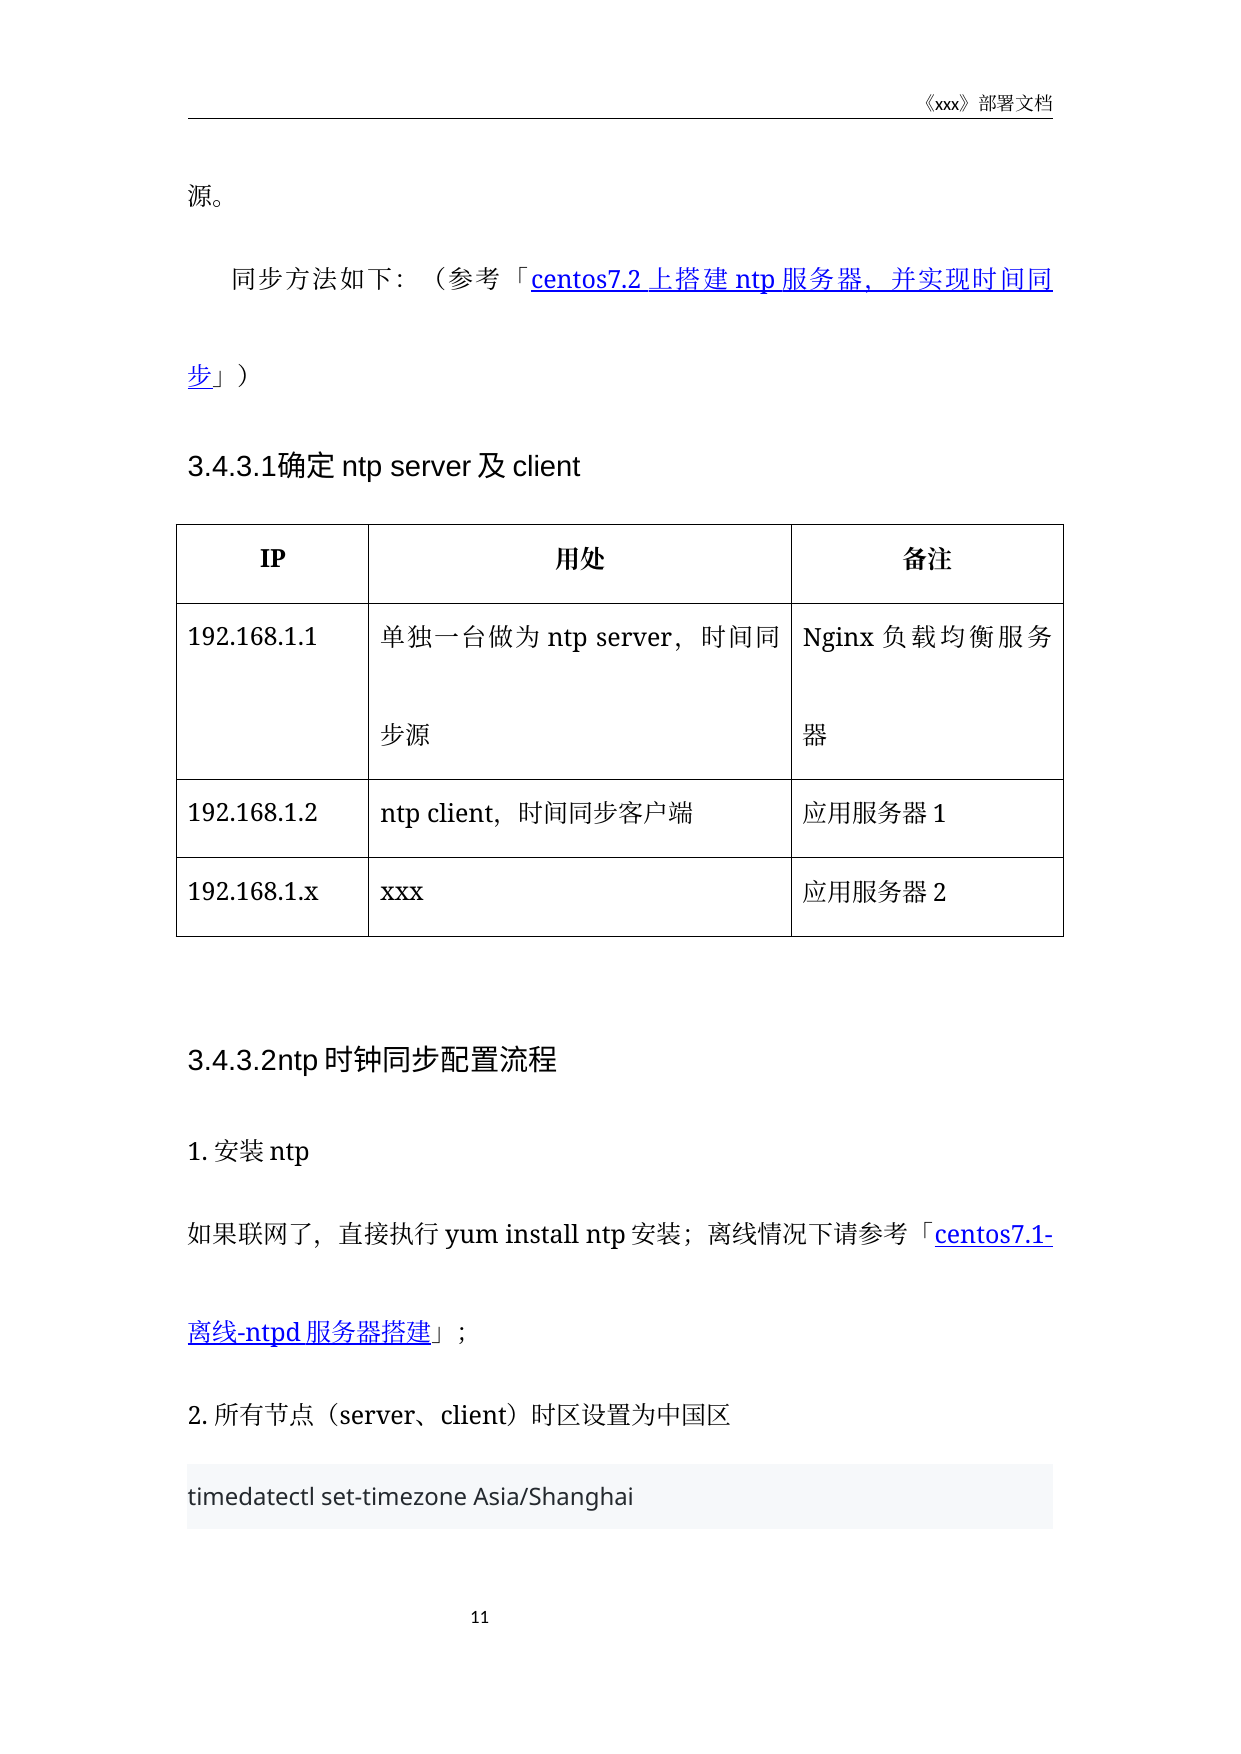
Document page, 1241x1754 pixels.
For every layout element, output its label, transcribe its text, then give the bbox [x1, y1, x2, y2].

list 如果联网了，直接执行yum install ntp安装；离线情况下请参考「centos7.1-离线-ntpd服务器搭建」； [187, 1200, 1053, 1363]
list 安装ntp [187, 1117, 1053, 1182]
table_cell Nginx负载均衡服务器 [792, 604, 1063, 778]
subtitle ntp时钟同步配置流程 [187, 1025, 1053, 1090]
table_cell 单独一台做为ntp server，时间同步源 [369, 604, 791, 778]
table_header IP [177, 525, 368, 602]
table_cell 应用服务器2 [792, 858, 1063, 936]
subtitle 确定ntp server及client [187, 432, 1053, 497]
table_cell xxx [369, 858, 791, 936]
list 所有节点（server、client）时区设置为中国区 [187, 1381, 1053, 1446]
table_cell ntp client，时间同步客户端 [369, 780, 791, 857]
table_header 用处 [369, 525, 791, 602]
text timedatectl set-timezone Asia/Shanghai [187, 1464, 1053, 1529]
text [187, 162, 1053, 227]
table_cell 192.168.1.x [177, 858, 368, 936]
table_cell 192.168.1.2 [177, 780, 368, 857]
table_cell 192.168.1.1 [177, 604, 368, 778]
table_cell 应用服务器1 [792, 780, 1063, 857]
text 同步方法如下：（参考「centos7.2上搭建ntp服务器，并实现时间同步」） [187, 245, 1053, 407]
table_header 备注 [792, 525, 1063, 602]
